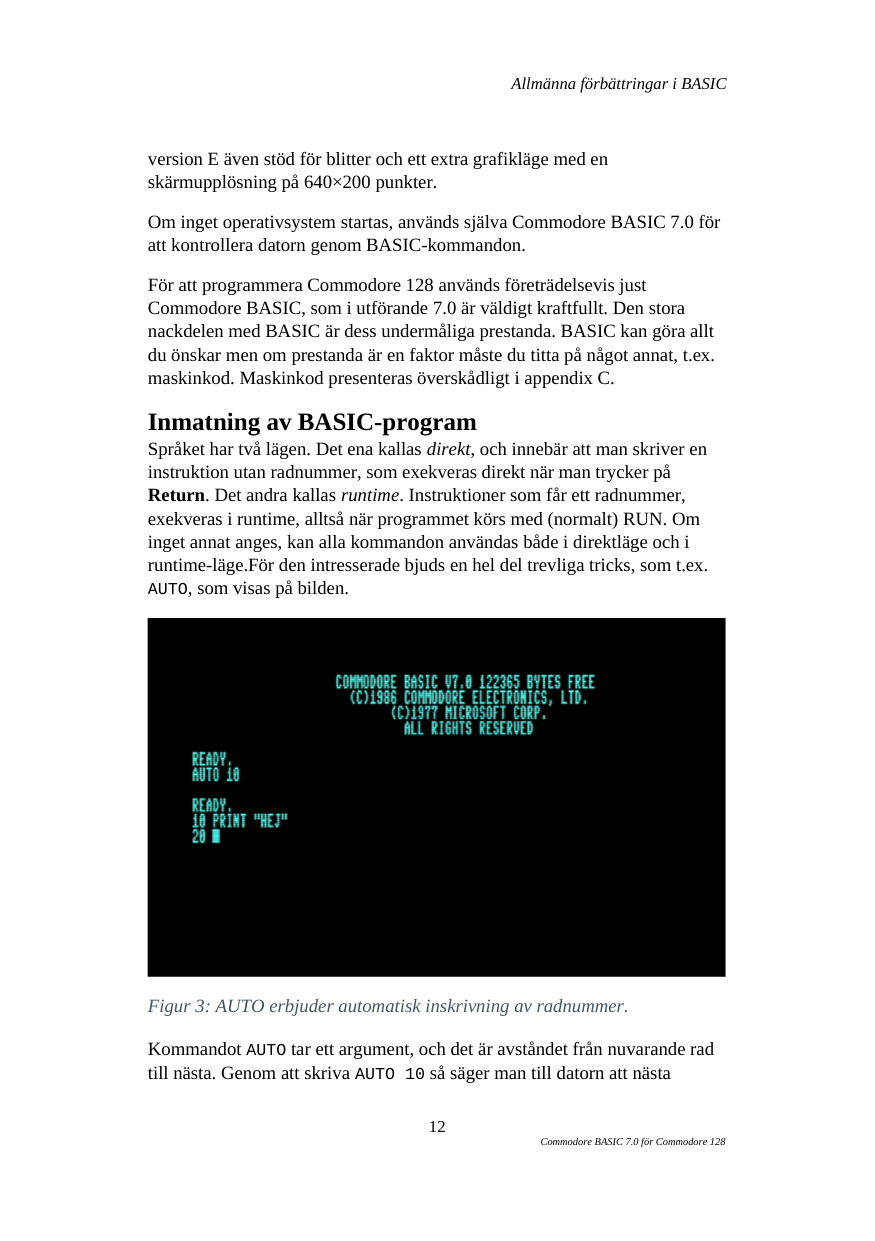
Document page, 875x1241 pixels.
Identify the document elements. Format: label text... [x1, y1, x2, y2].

text För att programmera Commodore 128 används företrädelsevis just Commodore BASIC, som i utförande 7.0 är väldigt kraftfullt. Den stora nackdelen med BASIC är dess undermåliga prestanda. BASIC kan göra allt du önskar men om prestanda är en faktor måste du titta på något annat, t.ex. maskinkod. Maskinkod presenteras överskådligt i appendix C. [148, 274, 726, 388]
subtitle Inmatning av BASIC-program [148, 407, 726, 436]
text Språket har två lägen. Det ena kallas direkt, och innebär att man skriver en instruktion utan radnummer, som exekveras direkt när man trycker på Return. Det andra kallas runtime. Instruktioner som får ett radnummer, exekveras i runtime, alltså när programmet körs med (normalt) RUN. Om inget annat anges, kan alla kommandon användas både i direktläge och i runtime-läge.För den intresserade bjuds en hel del trevliga tricks, som t.ex. AUTO, som visas på bilden. [148, 438, 726, 600]
text Figur 3: AUTO erbjuder automatisk inskrivning av radnummer. [148, 995, 726, 1017]
text Om inget operativsystem startas, används själva Commodore BASIC 7.0 för att kontrollera datorn genom BASIC-kommandon. [148, 211, 726, 256]
